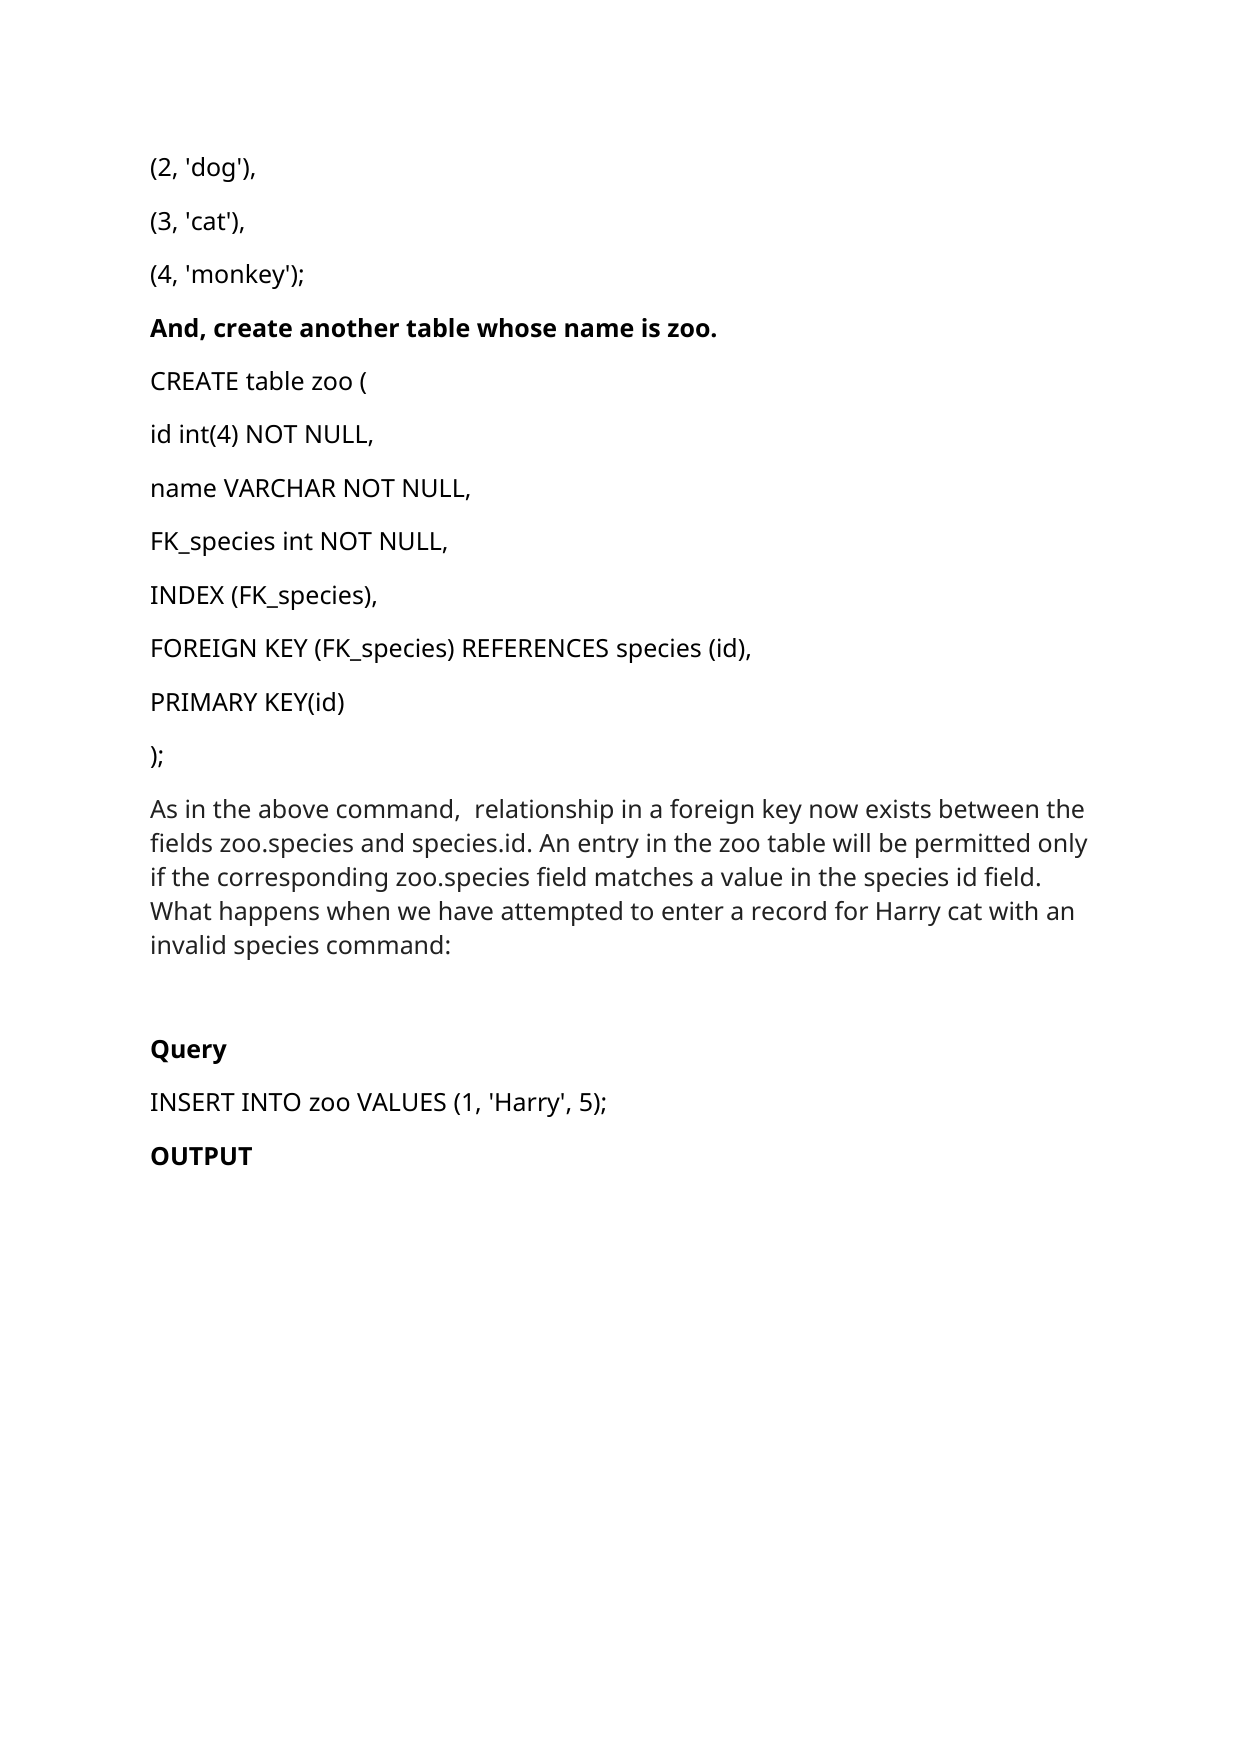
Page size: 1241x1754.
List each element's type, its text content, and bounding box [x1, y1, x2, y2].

text FOREIGN KEY (FK_species) REFERENCES species (id), [150, 631, 1090, 665]
text INDEX (FK_species), [150, 577, 1090, 612]
text FK_species int NOT NULL, [150, 524, 1090, 558]
text name VARCHAR NOT NULL, [150, 471, 1090, 505]
text (2, 'dog'), [150, 150, 1090, 184]
text id int(4) NOT NULL, [150, 417, 1090, 451]
text OUTPUT [150, 1138, 1090, 1173]
text PRIMARY KEY(id) [150, 684, 1090, 718]
text ); [150, 738, 1090, 772]
text As in the above command, relationship in a foreign key now exists between the fields zoo.species and species.id. An entry in the zoo table will be permitted only if the corresponding zoo.species field matches a value in the species id field. What happens when we have attempted to enter a record for Harry cat with an invalid species command: [150, 791, 1090, 962]
text CREATE table zoo ( [150, 364, 1090, 398]
text (4, 'monkey'); [150, 257, 1090, 291]
text (3, 'cat'), [150, 203, 1090, 237]
text Query [150, 1032, 1090, 1066]
text INSERT INTO zoo VALUES (1, 'Harry', 5); [150, 1085, 1090, 1119]
text And, create another table whose name is zoo. [150, 310, 1090, 344]
